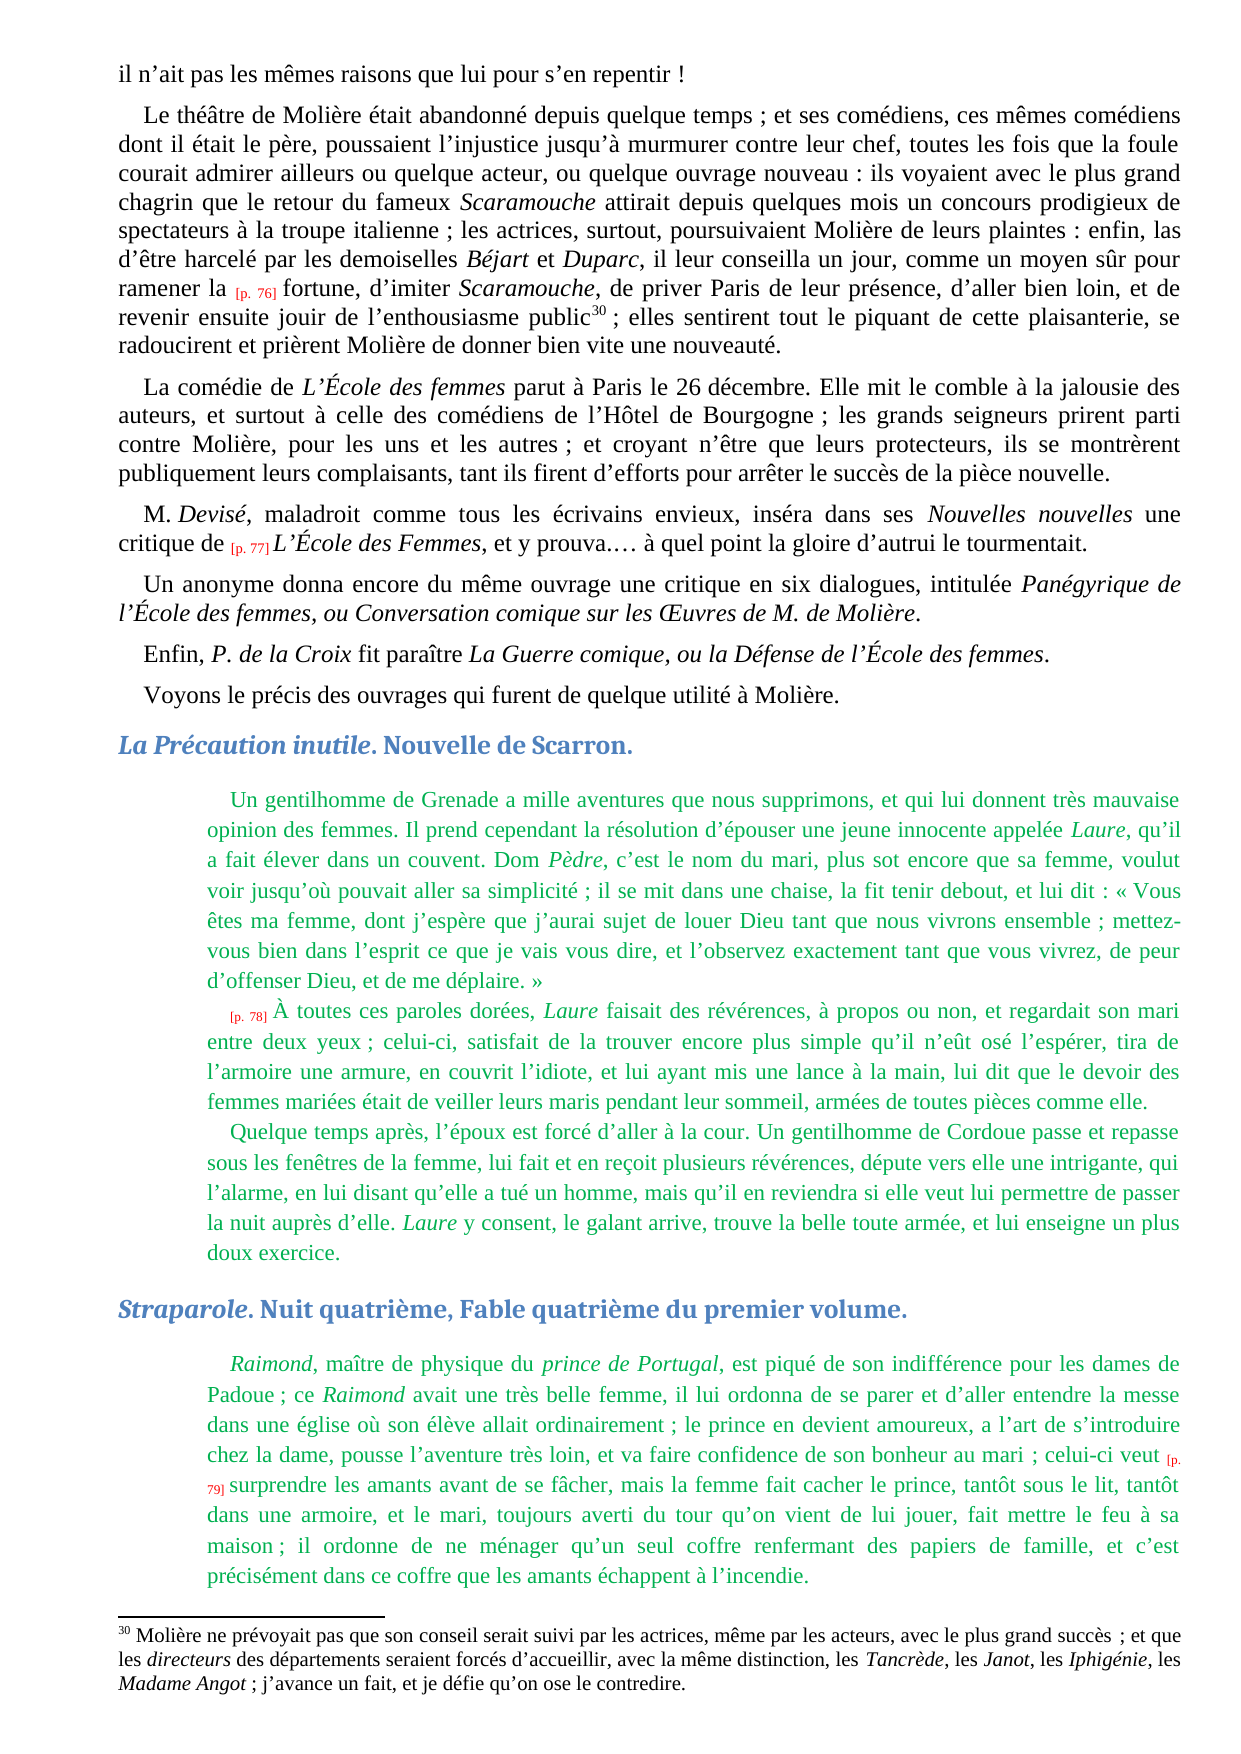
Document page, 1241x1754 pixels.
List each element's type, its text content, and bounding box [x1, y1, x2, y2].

text Voyons le précis des ouvrages qui furent de quelque utilité à Molière. [118, 680, 1181, 709]
text Raimond, maître de physique du prince de Portugal, est piqué de son indifférence pour les dames de Padoue ; ce Raimond avait une très belle femme, il lui ordonna de se parer et d’aller entendre la messe dans une église où son élève allait ordinairement ; le prince en devient amoureux, a l’art de s’introduire chez la dame, pousse l’aventure très loin, et va faire confidence de son bonheur au mari ; celui-ci veut [p. 79] surprendre les amants avant de se fâcher, mais la femme fait cacher le prince, tantôt sous le lit, tantôt dans une armoire, et le mari, toujours averti du tour qu’on vient de lui jouer, fait mettre le feu à sa maison ; il ordonne de ne ménager qu’un seul coffre renfermant des papiers de famille, et c’est précisément dans ce coffre que les amants échappent à l’incendie. [207, 1351, 1181, 1588]
text Enfin, P. de la Croix fit paraître La Guerre comique, ou la Défense de l’École des femmes. [118, 639, 1181, 668]
subtitle La Précaution inutile. Nouvelle de Scarron. [118, 730, 1181, 761]
text M. Devisé, maladroit comme tous les écrivains envieux, inséra dans ses Nouvelles nouvelles une critique de [p. 77] L’École des Femmes, et y prouva.… à quel point la gloire d’autrui le tourmentait. [118, 499, 1181, 557]
text [p. 78] À toutes ces paroles dorées, Laure faisait des révérences, à propos ou non, et regardait son mari entre deux yeux ; celui-ci, satisfait de la trouver encore plus simple qu’il n’eût osé l’espérer, tira de l’armoire une armure, en couvrit l’idiote, et lui ayant mis une lance à la main, lui dit que le devoir des femmes mariées était de veiller leurs maris pendant leur sommeil, armées de toutes pièces comme elle. [207, 997, 1181, 1114]
subtitle Straparole. Nuit quatrième, Fable quatrième du premier volume. [118, 1294, 1181, 1326]
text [118, 59, 1181, 88]
text Un gentilhomme de Grenade a mille aventures que nous supprimons, et qui lui donnent très mauvaise opinion des femmes. Il prend cependant la résolution d’épouser une jeune innocente appelée Laure, qu’il a fait élever dans un couvent. Dom Pèdre, c’est le nom du mari, plus sot encore que sa femme, voulut voir jusqu’où pouvait aller sa simplicité ; il se mit dans une chaise, la fit tenir debout, et lui dit : « Vous êtes ma femme, dont j’espère que j’aurai sujet de louer Dieu tant que nous vivrons ensemble ; mettez-vous bien dans l’esprit ce que je vais vous dire, et l’observez exactement tant que vous vivrez, de peur d’offenser Dieu, et de me déplaire. » [207, 786, 1181, 994]
text Un anonyme donna encore du même ouvrage une critique en six dialogues, intitulée Panégyrique de l’École des femmes, ou Conversation comique sur les Œuvres de M. de Molière. [118, 569, 1181, 627]
text Quelque temps après, l’époux est forcé d’aller à la cour. Un gentilhomme de Cordoue passe et repasse sous les fenêtres de la femme, lui fait et en reçoit plusieurs révérences, députe vers elle une intrigante, qui l’alarme, en lui disant qu’elle a tué un homme, mais qu’il en reviendra si elle veut lui permettre de passer la nuit auprès d’elle. Laure y consent, le galant arrive, trouve la belle toute armée, et lui enseigne un plus doux exercice. [207, 1118, 1181, 1266]
text Le théâtre de Molière était abandonné depuis quelque temps ; et ses comédiens, ces mêmes comédiens dont il était le père, poussaient l’injustice jusqu’à murmurer contre leur chef, toutes les fois que la foule courait admirer ailleurs ou quelque acteur, ou quelque ouvrage nouveau : ils voyaient avec le plus grand chagrin que le retour du fameux Scaramouche attirait depuis quelques mois un concours prodigieux de spectateurs à la troupe italienne ; les actrices, surtout, poursuivaient Molière de leurs plaintes : enfin, las d’être harcelé par les demoiselles Béjart et Duparc, il leur conseilla un jour, comme un moyen sûr pour ramener la [p. 76] fortune, d’imiter Scaramouche, de priver Paris de leur présence, d’aller bien loin, et de revenir ensuite jouir de l’enthousiasme public ; elles sentirent tout le piquant de cette plaisanterie, se radoucirent et prièrent Molière de donner bien vite une nouveauté. [118, 100, 1181, 359]
text La comédie de L’École des femmes parut à Paris le 26 décembre. Elle mit le comble à la jalousie des auteurs, et surtout à celle des comédiens de l’Hôtel de Bourgogne ; les grands seigneurs prirent parti contre Molière, pour les uns et les autres ; et croyant n’être que leurs protecteurs, ils se montrèrent publiquement leurs complaisants, tant ils firent d’efforts pour arrêter le succès de la pièce nouvelle. [118, 372, 1181, 487]
